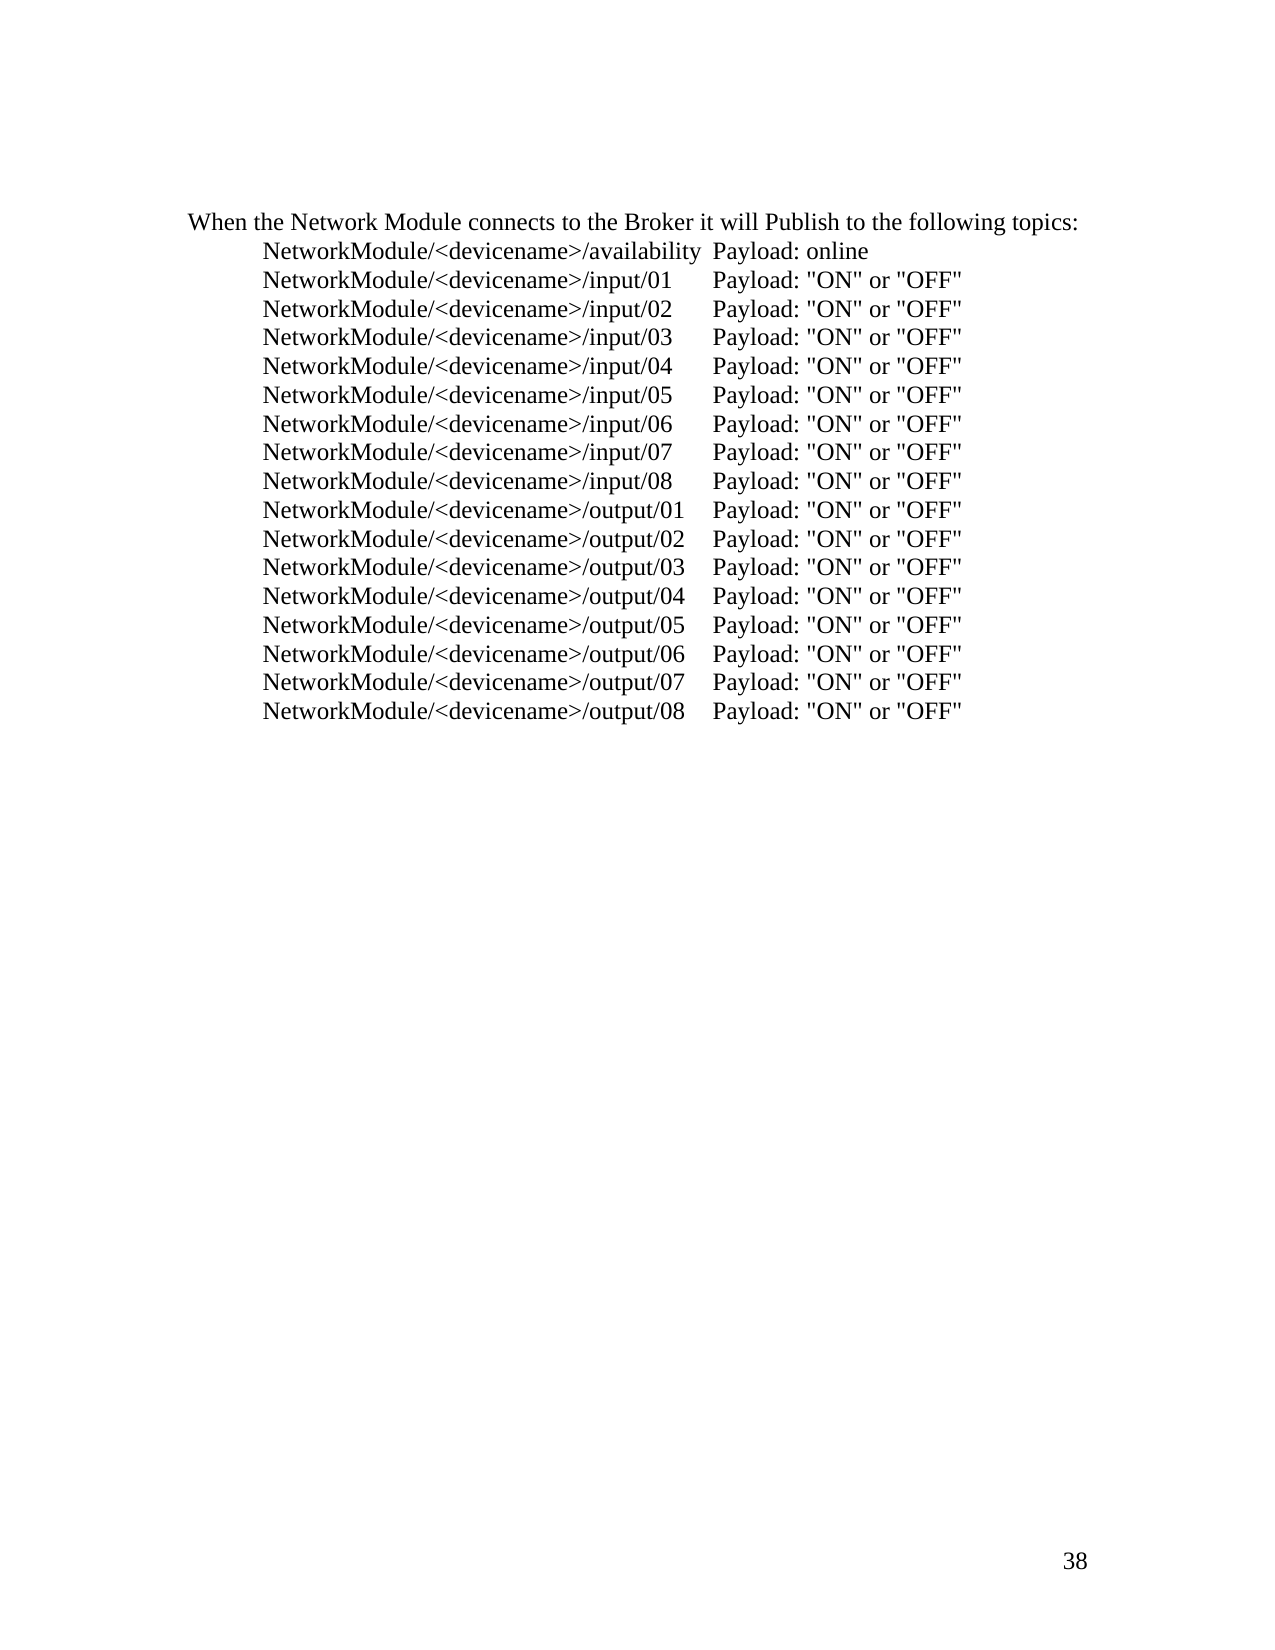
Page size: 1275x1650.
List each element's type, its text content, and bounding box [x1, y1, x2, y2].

text NetworkModule/<devicename>/input/02 Payload: "ON" or "OFF" [262, 294, 1087, 322]
text NetworkModule/<devicename>/output/02 Payload: "ON" or "OFF" [262, 524, 1087, 552]
text NetworkModule/<devicename>/output/07 Payload: "ON" or "OFF" [262, 667, 1087, 696]
text NetworkModule/<devicename>/input/06 Payload: "ON" or "OFF" [262, 409, 1087, 437]
text NetworkModule/<devicename>/input/01 Payload: "ON" or "OFF" [262, 265, 1087, 294]
text NetworkModule/<devicename>/output/01 Payload: "ON" or "OFF" [262, 495, 1087, 524]
text NetworkModule/<devicename>/output/06 Payload: "ON" or "OFF" [262, 639, 1087, 667]
text NetworkModule/<devicename>/input/05 Payload: "ON" or "OFF" [262, 380, 1087, 409]
text NetworkModule/<devicename>/input/04 Payload: "ON" or "OFF" [262, 351, 1087, 380]
text NetworkModule/<devicename>/availability Payload: online [262, 236, 1087, 265]
text NetworkModule/<devicename>/input/07 Payload: "ON" or "OFF" [262, 437, 1087, 466]
text NetworkModule/<devicename>/output/03 Payload: "ON" or "OFF" [262, 552, 1087, 581]
text NetworkModule/<devicename>/output/04 Payload: "ON" or "OFF" [262, 581, 1087, 610]
text NetworkModule/<devicename>/input/08 Payload: "ON" or "OFF" [262, 466, 1087, 495]
text NetworkModule/<devicename>/output/08 Payload: "ON" or "OFF" [262, 696, 1087, 725]
text When the Network Module connects to the Broker it will Publish to the following topics: [187, 207, 1087, 236]
text NetworkModule/<devicename>/output/05 Payload: "ON" or "OFF" [262, 610, 1087, 639]
text NetworkModule/<devicename>/input/03 Payload: "ON" or "OFF" [262, 322, 1087, 351]
